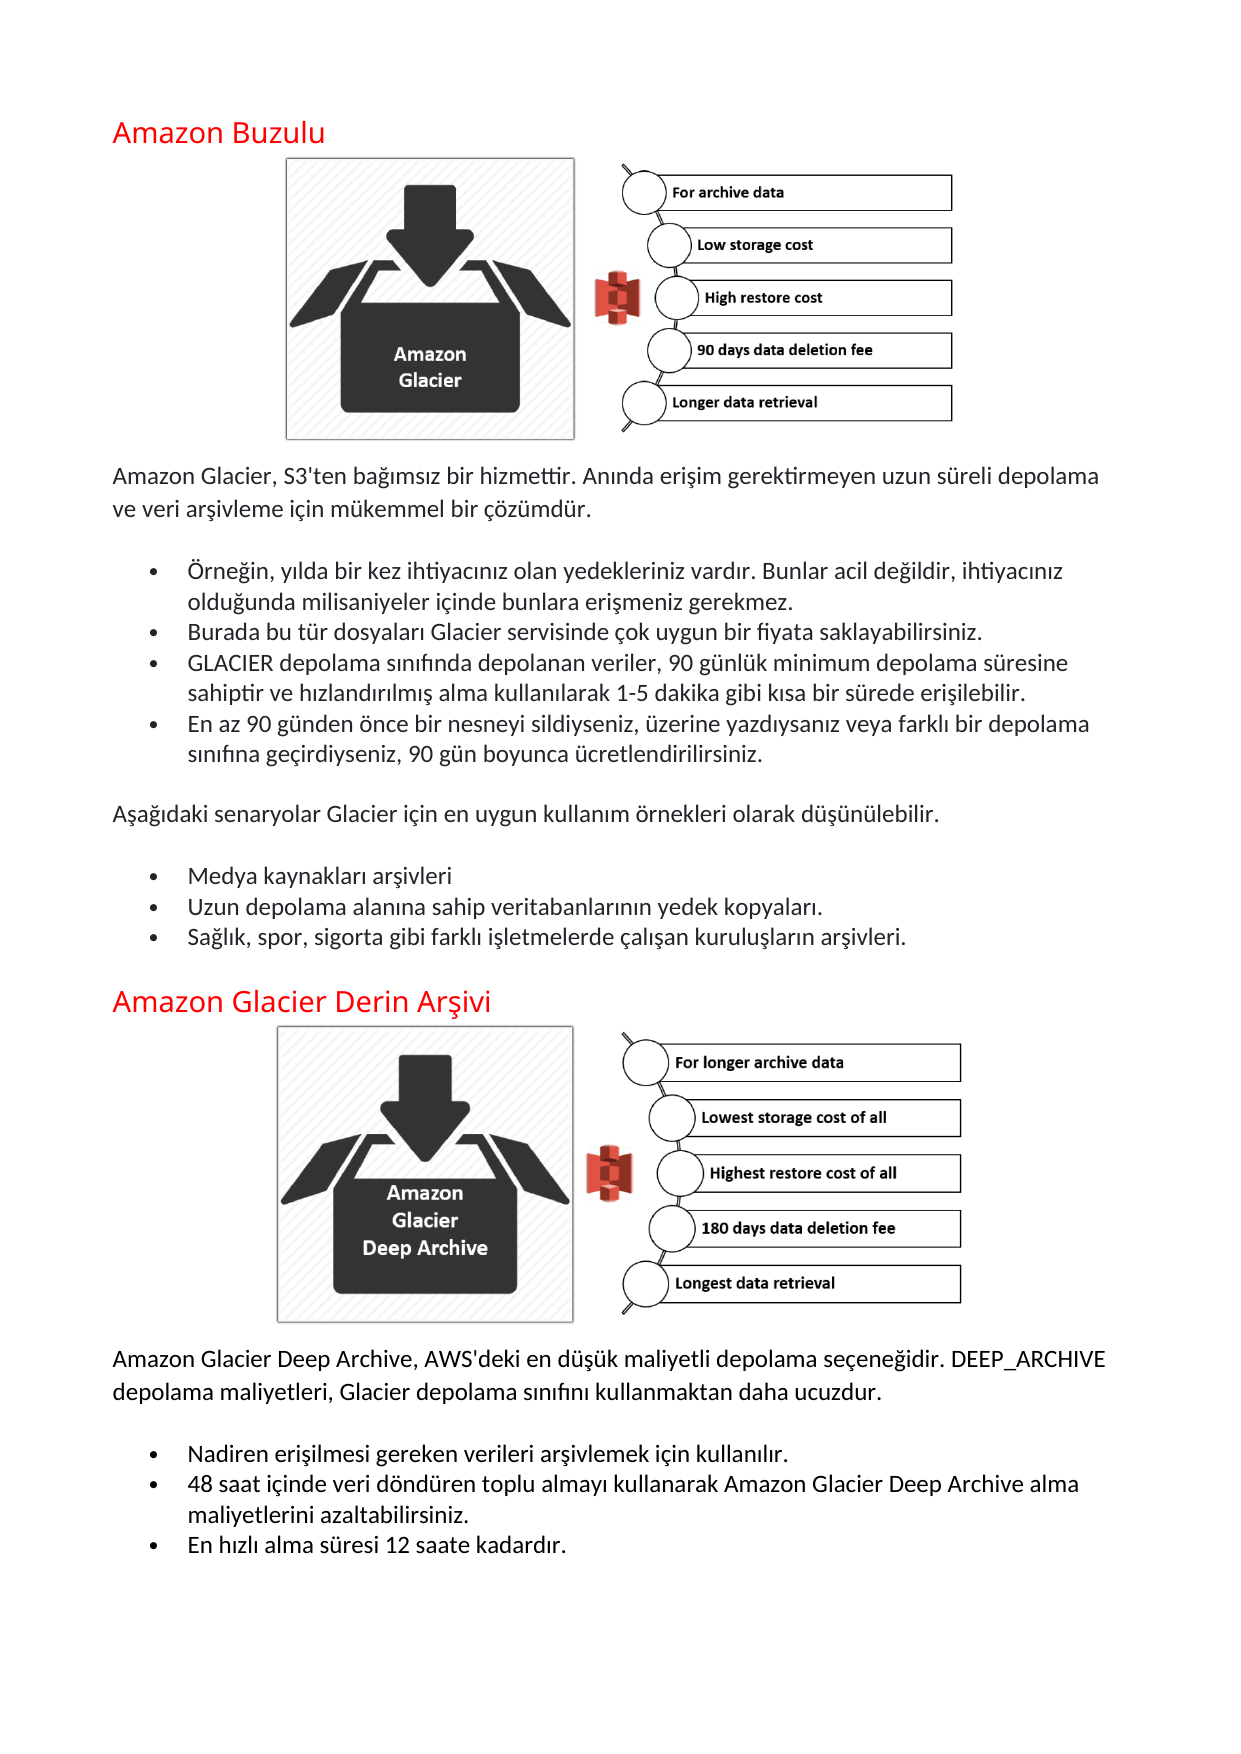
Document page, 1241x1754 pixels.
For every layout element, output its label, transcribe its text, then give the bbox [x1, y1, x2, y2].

list Burada bu tür dosyaları Glacier servisinde çok uygun bir fiyata saklayabilirsiniz. [150, 616, 1125, 647]
text Amazon Glacier Deep Archive, AWS'deki en düşük maliyetli depolama seçeneğidir. DEEP_ARCHIVE depolama maliyetleri, Glacier depolama sınıfını kullanmaktan daha ucuzdur. [112, 1343, 1125, 1407]
subtitle Amazon Buzulu [112, 112, 1125, 152]
picture [283, 155, 955, 442]
picture [274, 1023, 964, 1325]
list Nadiren erişilmesi gereken verileri arşivlemek için kullanılır. [150, 1438, 1125, 1469]
list Örneğin, yılda bir kez ihtiyacınız olan yedekleriniz vardır. Bunlar acil değildir, ihtiyacınız olduğunda milisaniyeler içinde bunlara erişmeniz gerekmez. [150, 555, 1125, 616]
text Aşağıdaki senaryolar Glacier için en uygun kullanım örnekleri olarak düşünülebilir. [112, 798, 1125, 828]
list En hızlı alma süresi 12 saate kadardır. [150, 1530, 1125, 1560]
list Sağlık, spor, sigorta gibi farklı işletmelerde çalışan kuruluşların arşivleri. [150, 921, 1125, 952]
text Amazon Glacier, S3'ten bağımsız bir hizmettir. Anında erişim gerektirmeyen uzun süreli depolama ve veri arşivleme için mükemmel bir çözümdür. [112, 460, 1125, 524]
subtitle Amazon Glacier Derin Arşivi [112, 981, 1125, 1021]
list GLACIER depolama sınıfında depolanan veriler, 90 günlük minimum depolama süresine sahiptir ve hızlandırılmış alma kullanılarak 1-5 dakika gibi kısa bir sürede erişilebilir. [150, 647, 1125, 708]
list 48 saat içinde veri döndüren toplu almayı kullanarak Amazon Glacier Deep Archive alma maliyetlerini azaltabilirsiniz. [150, 1469, 1125, 1530]
list Medya kaynakları arşivleri [150, 860, 1125, 891]
list En az 90 günden önce bir nesneyi sildiyseniz, üzerine yazdıysanız veya farklı bir depolama sınıfına geçirdiyseniz, 90 gün boyunca ücretlendirilirsiniz. [150, 708, 1125, 769]
list Uzun depolama alanına sahip veritabanlarının yedek kopyaları. [150, 891, 1125, 921]
